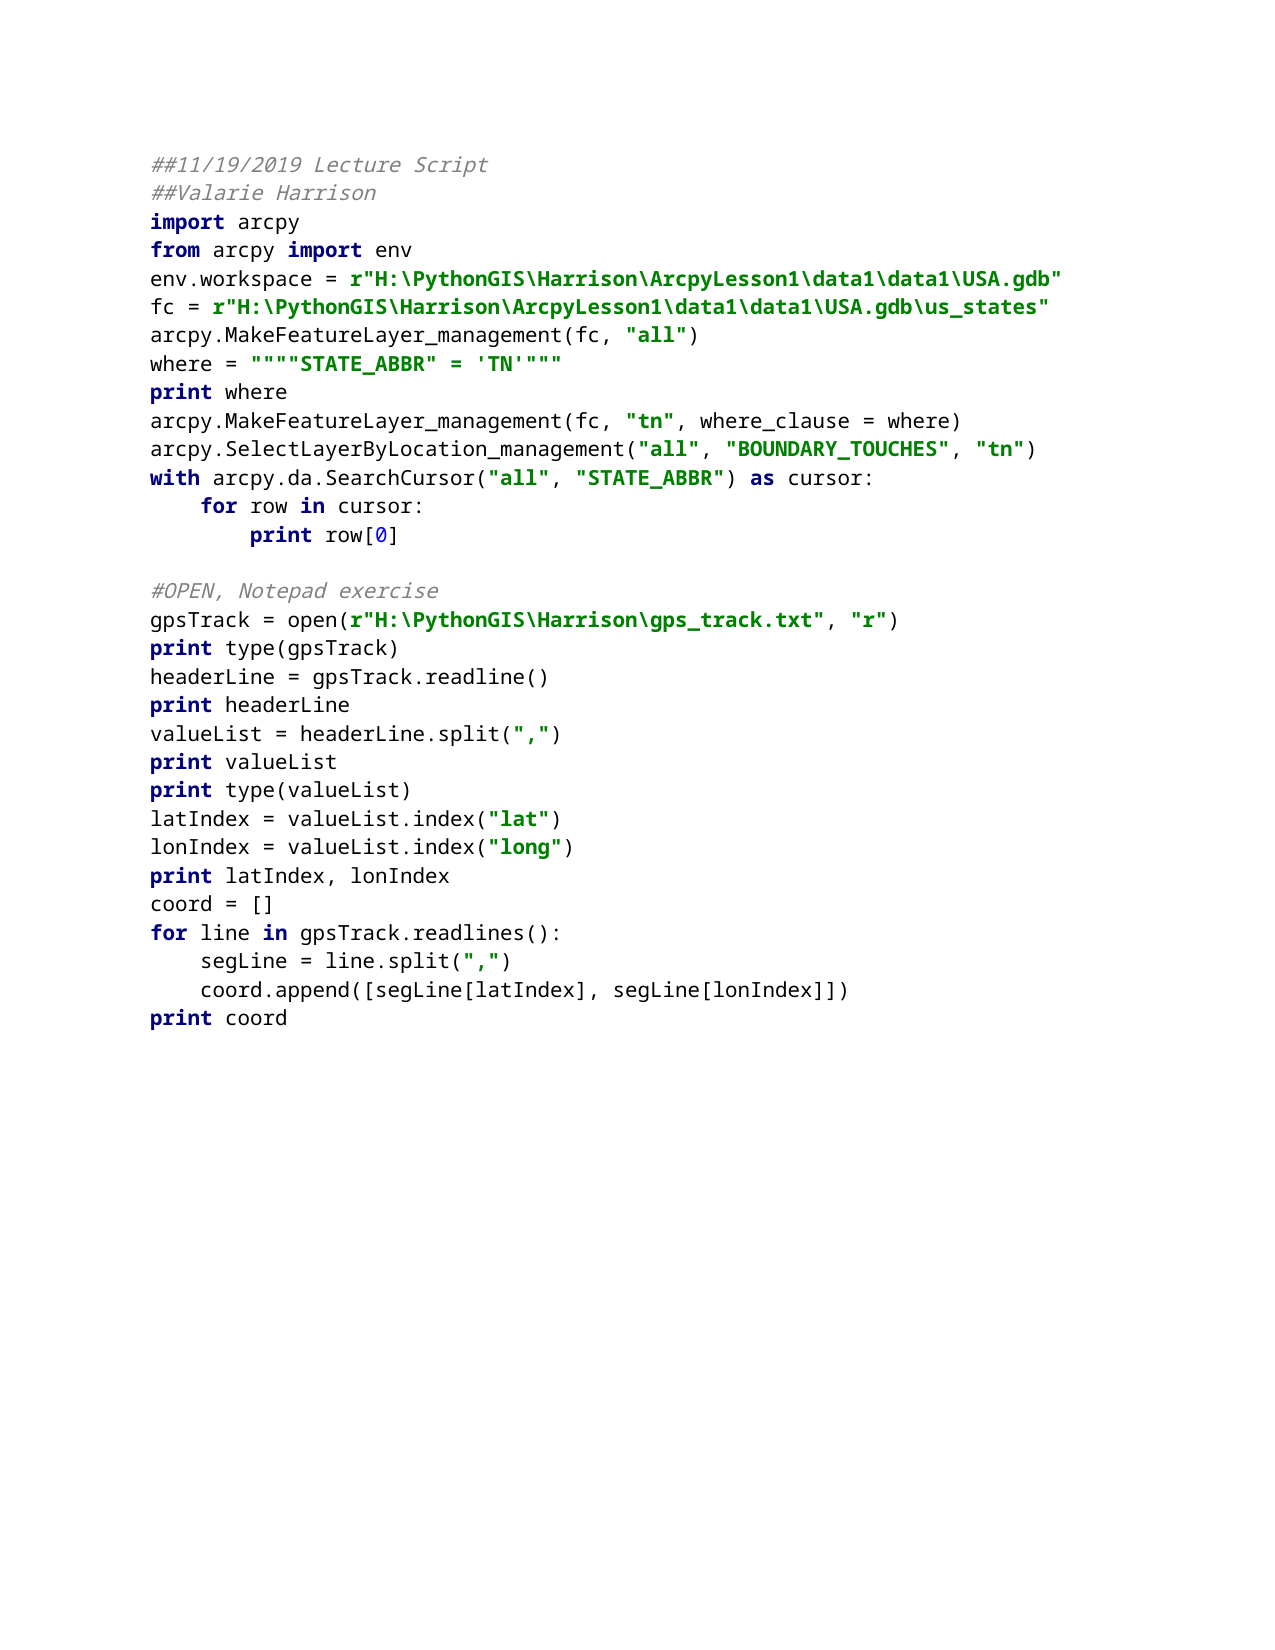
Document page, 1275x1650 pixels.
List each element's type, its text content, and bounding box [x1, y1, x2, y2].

text ##11/19/2019 Lecture Script ##Valarie Harrison import arcpy from arcpy import env env.workspace = r"H:\PythonGIS\Harrison\ArcpyLesson1\data1\data1\USA.gdb" fc = r"H:\PythonGIS\Harrison\ArcpyLesson1\data1\data1\USA.gdb\us_states" arcpy.MakeFeatureLayer_management(fc, "all") where = """"STATE_ABBR" = 'TN'""" print where arcpy.MakeFeatureLayer_management(fc, "tn", where_clause = where) arcpy.SelectLayerByLocation_management("all", "BOUNDARY_TOUCHES", "tn") with arcpy.da.SearchCursor("all", "STATE_ABBR") as cursor: for row in cursor: print row[0] #OPEN, Notepad exercise gpsTrack = open(r"H:\PythonGIS\Harrison\gps_track.txt", "r") print type(gpsTrack) headerLine = gpsTrack.readline() print headerLine valueList = headerLine.split(",") print valueList print type(valueList) latIndex = valueList.index("lat") lonIndex = valueList.index("long") print latIndex, lonIndex coord = [] for line in gpsTrack.readlines(): segLine = line.split(",") coord.append([segLine[latIndex], segLine[lonIndex]]) print coord [150, 150, 1125, 1032]
